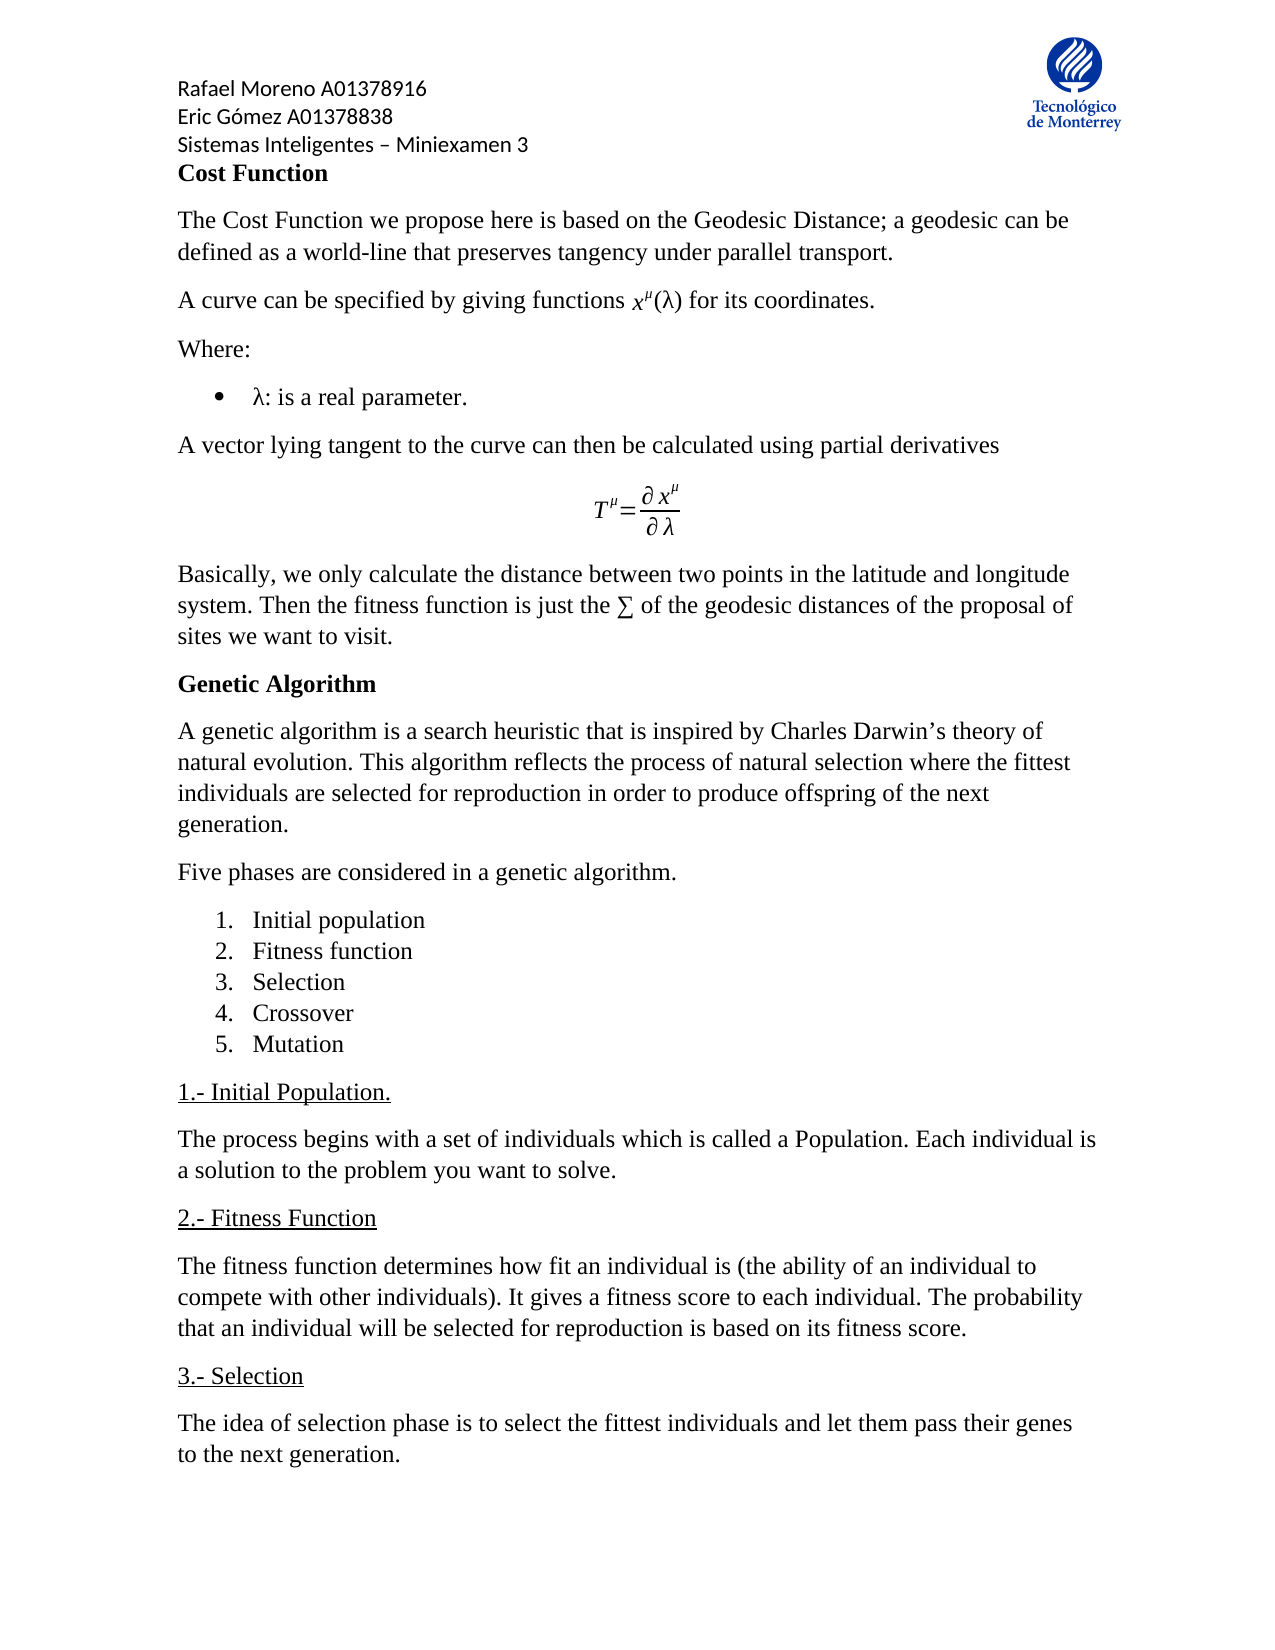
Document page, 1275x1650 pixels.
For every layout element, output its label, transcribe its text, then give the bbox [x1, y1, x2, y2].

text The idea of selection phase is to select the fittest individuals and let them pass their genes to the next generation. [177, 1408, 1098, 1468]
text 3.- Selection [177, 1361, 1098, 1389]
text Five phases are considered in a genetic algorithm. [177, 857, 1098, 886]
text 1.- Initial Population. [177, 1077, 1098, 1106]
text The Cost Function we propose here is based on the Geodesic Distance; a geodesic can be defined as a world-line that preserves tangency under parallel transport. [177, 206, 1098, 265]
picture [1021, 31, 1128, 138]
list Selection [215, 967, 1098, 996]
list Mutation [215, 1029, 1098, 1058]
text Genetic Algorithm [177, 669, 1098, 697]
list λ: is a real parameter. [215, 382, 1098, 411]
text Where: [177, 334, 1098, 363]
list Initial population [215, 905, 1098, 934]
text A genetic algorithm is a search heuristic that is inspired by Charles Darwin’s theory of natural evolution. This algorithm reflects the process of natural selection where the fittest individuals are selected for reproduction in order to produce offspring of the next generation. [177, 716, 1098, 838]
text The process begins with a set of individuals which is called a Population. Each individual is a solution to the problem you want to solve. [177, 1124, 1098, 1184]
text Basically, we only calculate the distance between two points in the latitude and longitude system. Then the fitness function is just the ∑ of the geodesic distances of the proposal of sites we want to visit. [177, 559, 1098, 650]
list Crossover [215, 998, 1098, 1027]
text The fitness function determines how fit an individual is (the ability of an individual to compete with other individuals). It gives a fitness score to each individual. The probability that an individual will be selected for reproduction is based on its fitness score. [177, 1251, 1098, 1342]
list Fitness function [215, 936, 1098, 965]
text A vector lying tangent to the curve can then be calculated using partial derivatives [177, 430, 1098, 458]
text 2.- Fitness Function [177, 1203, 1098, 1232]
text Cost Function [177, 158, 1098, 187]
text A curve can be specified by giving functions (λ) for its coordinates. [177, 284, 1098, 315]
